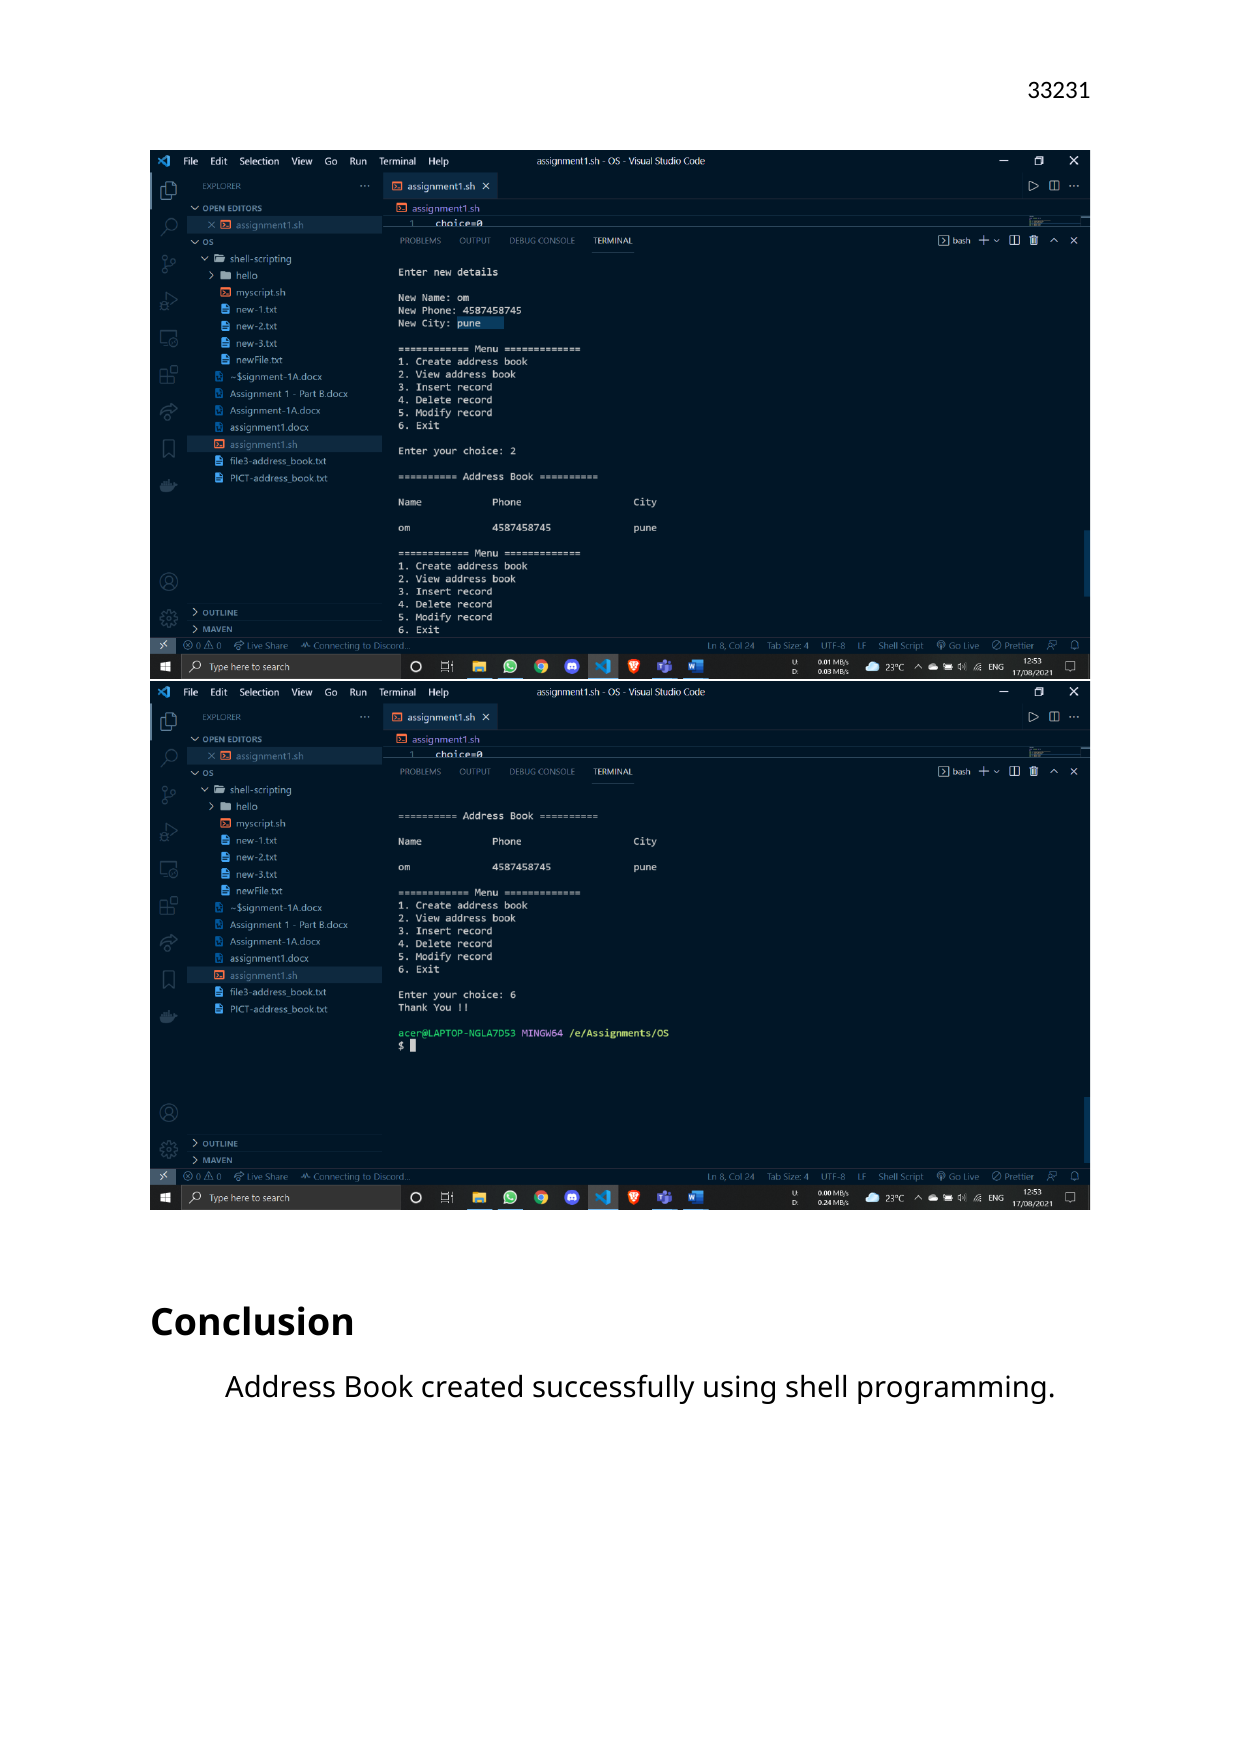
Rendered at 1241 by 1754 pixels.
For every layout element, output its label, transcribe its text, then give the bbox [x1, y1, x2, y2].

picture [150, 681, 1091, 1210]
text Conclusion [150, 1295, 1090, 1346]
text Address Book created successfully using shell programming. [150, 1367, 1090, 1406]
picture [150, 150, 1091, 679]
